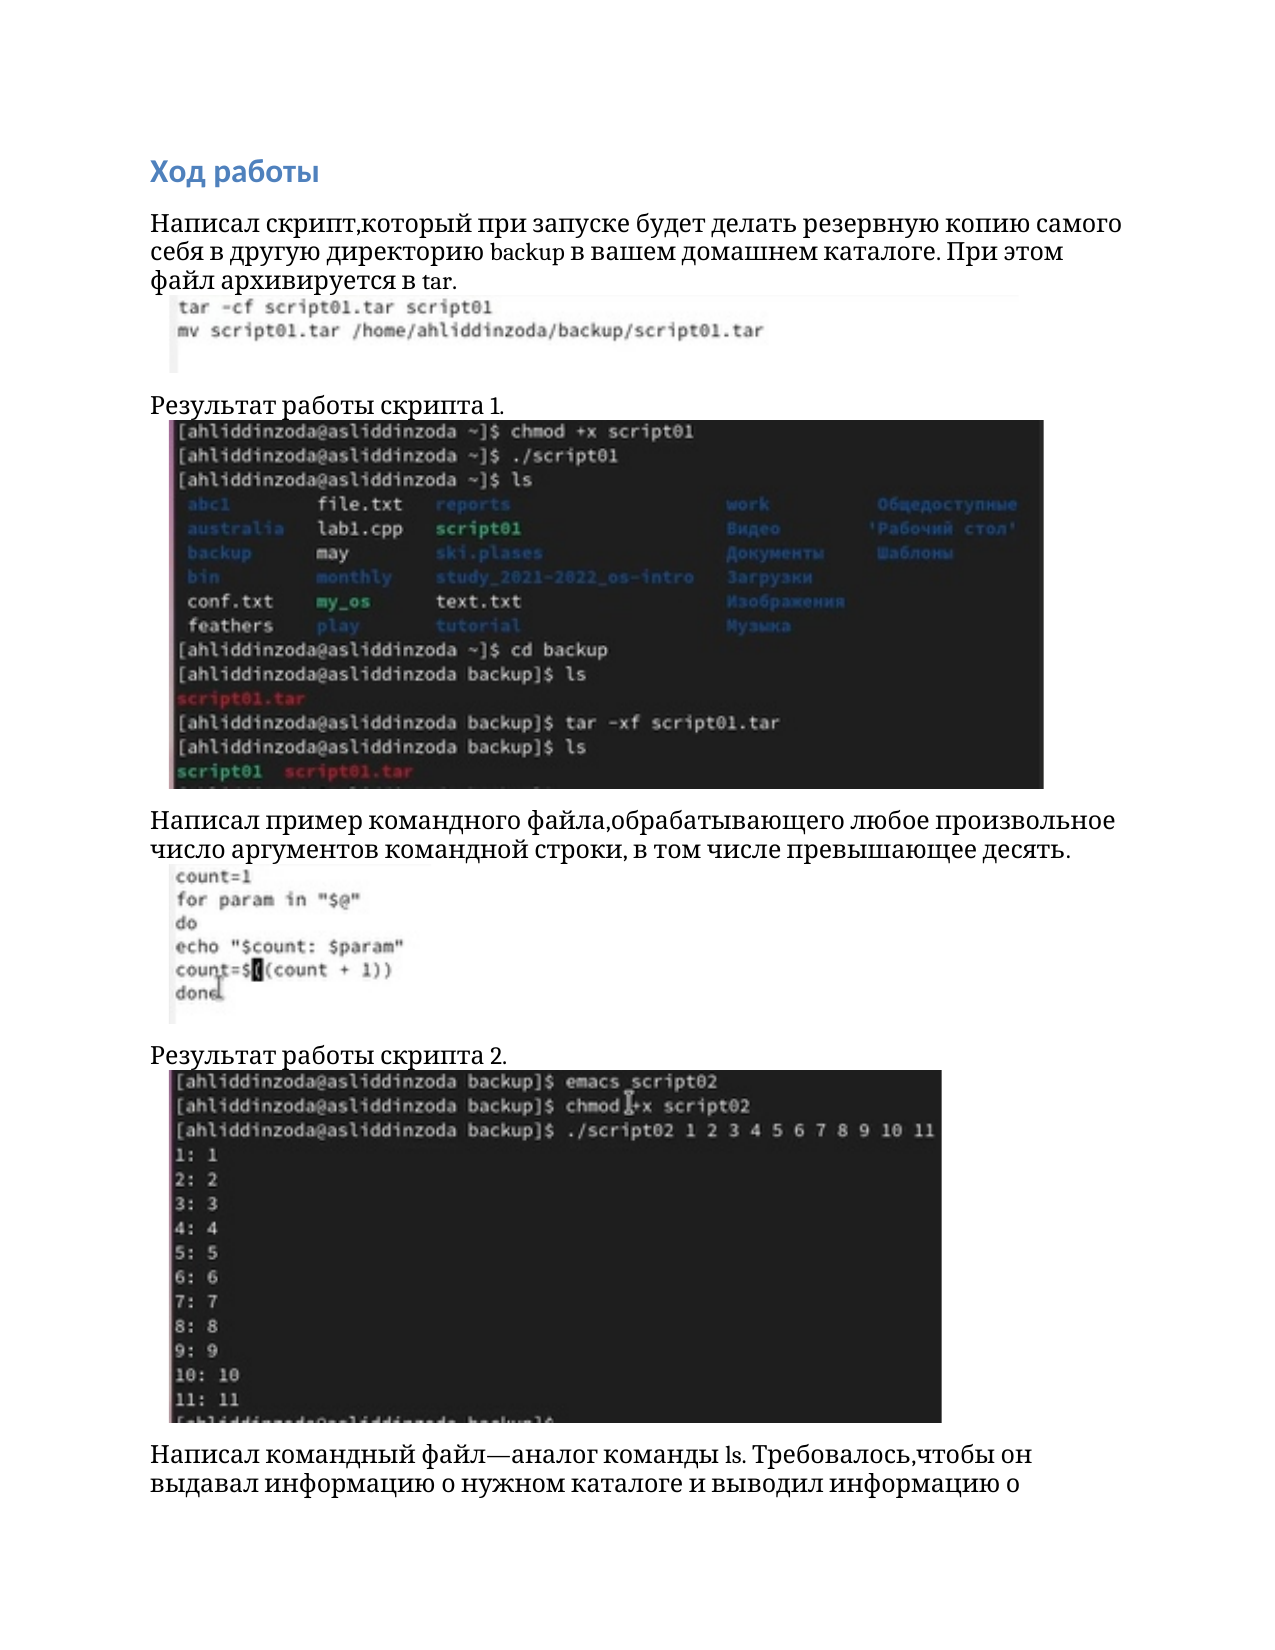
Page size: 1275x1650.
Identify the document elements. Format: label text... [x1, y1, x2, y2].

text Написал пример командного файла,обрабатывающего любое произвольное число аргументов командной строки, в том числе превышающее десять. [150, 807, 1125, 1023]
picture [168, 1070, 942, 1423]
subtitle Ход работы [150, 150, 1125, 191]
picture [168, 295, 1019, 373]
picture [168, 420, 1044, 789]
picture [168, 864, 432, 1024]
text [150, 1441, 1125, 1499]
